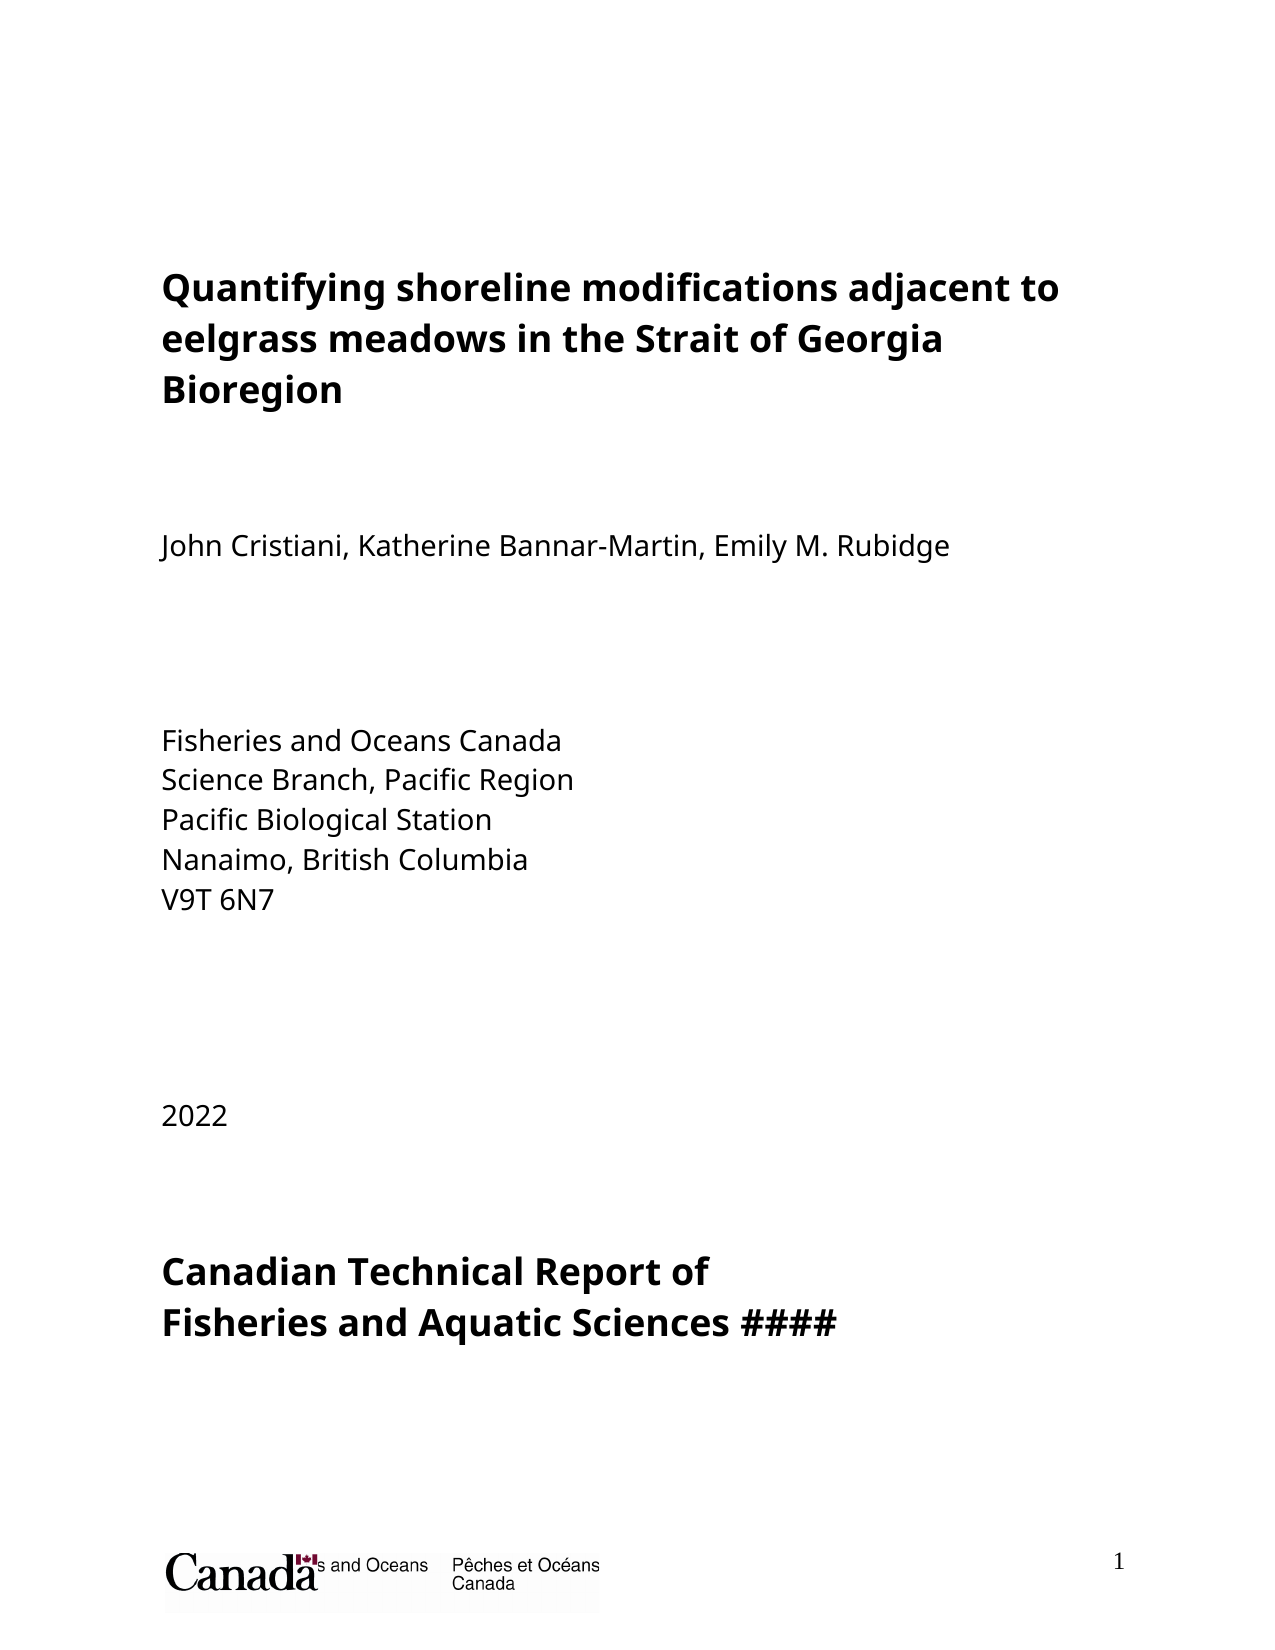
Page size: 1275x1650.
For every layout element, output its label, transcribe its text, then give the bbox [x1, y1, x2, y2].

table_header Quantifying shoreline modifications adjacent to eelgrass meadows in the Strait of Georgia Bioregion [150, 150, 1125, 525]
table_cell John Cristiani, Katherine Bannar-Martin, Emily M. Rubidge [150, 525, 1125, 720]
table_cell 2022 [150, 1095, 1125, 1245]
table_cell Fisheries and Oceans Canada Science Branch, Pacific Region Pacific Biological Station Nanaimo, British Columbia V9T 6N7 [150, 720, 1125, 1095]
picture [165, 1553, 600, 1613]
table_cell Canadian Technical Report of Fisheries and Aquatic Sciences #### [150, 1245, 1125, 1347]
